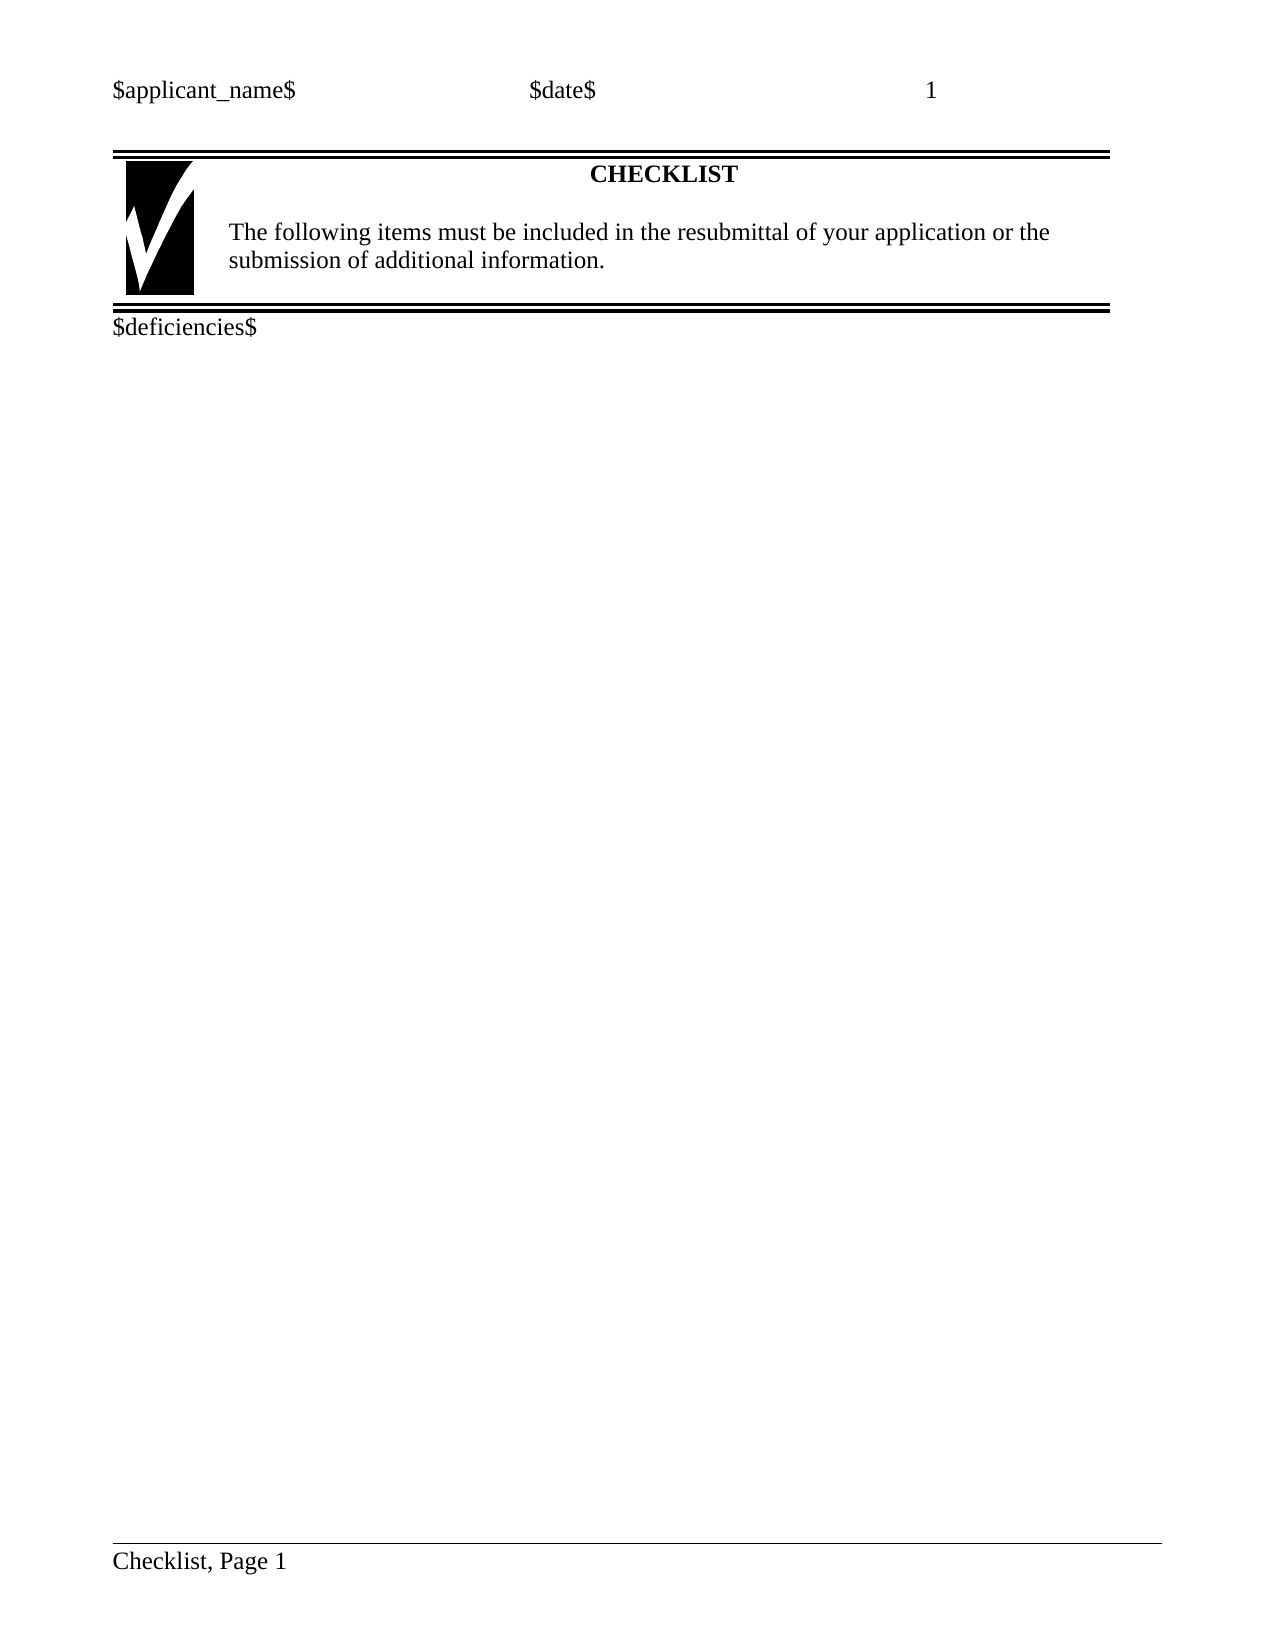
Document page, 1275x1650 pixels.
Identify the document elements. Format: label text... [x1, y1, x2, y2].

table_header CHECKLIST The following items must be included in the resubmittal of your application or the submission of additional information. [218, 159, 1110, 303]
text $deficiencies$ [112, 312, 1198, 341]
table_header [113, 159, 217, 303]
